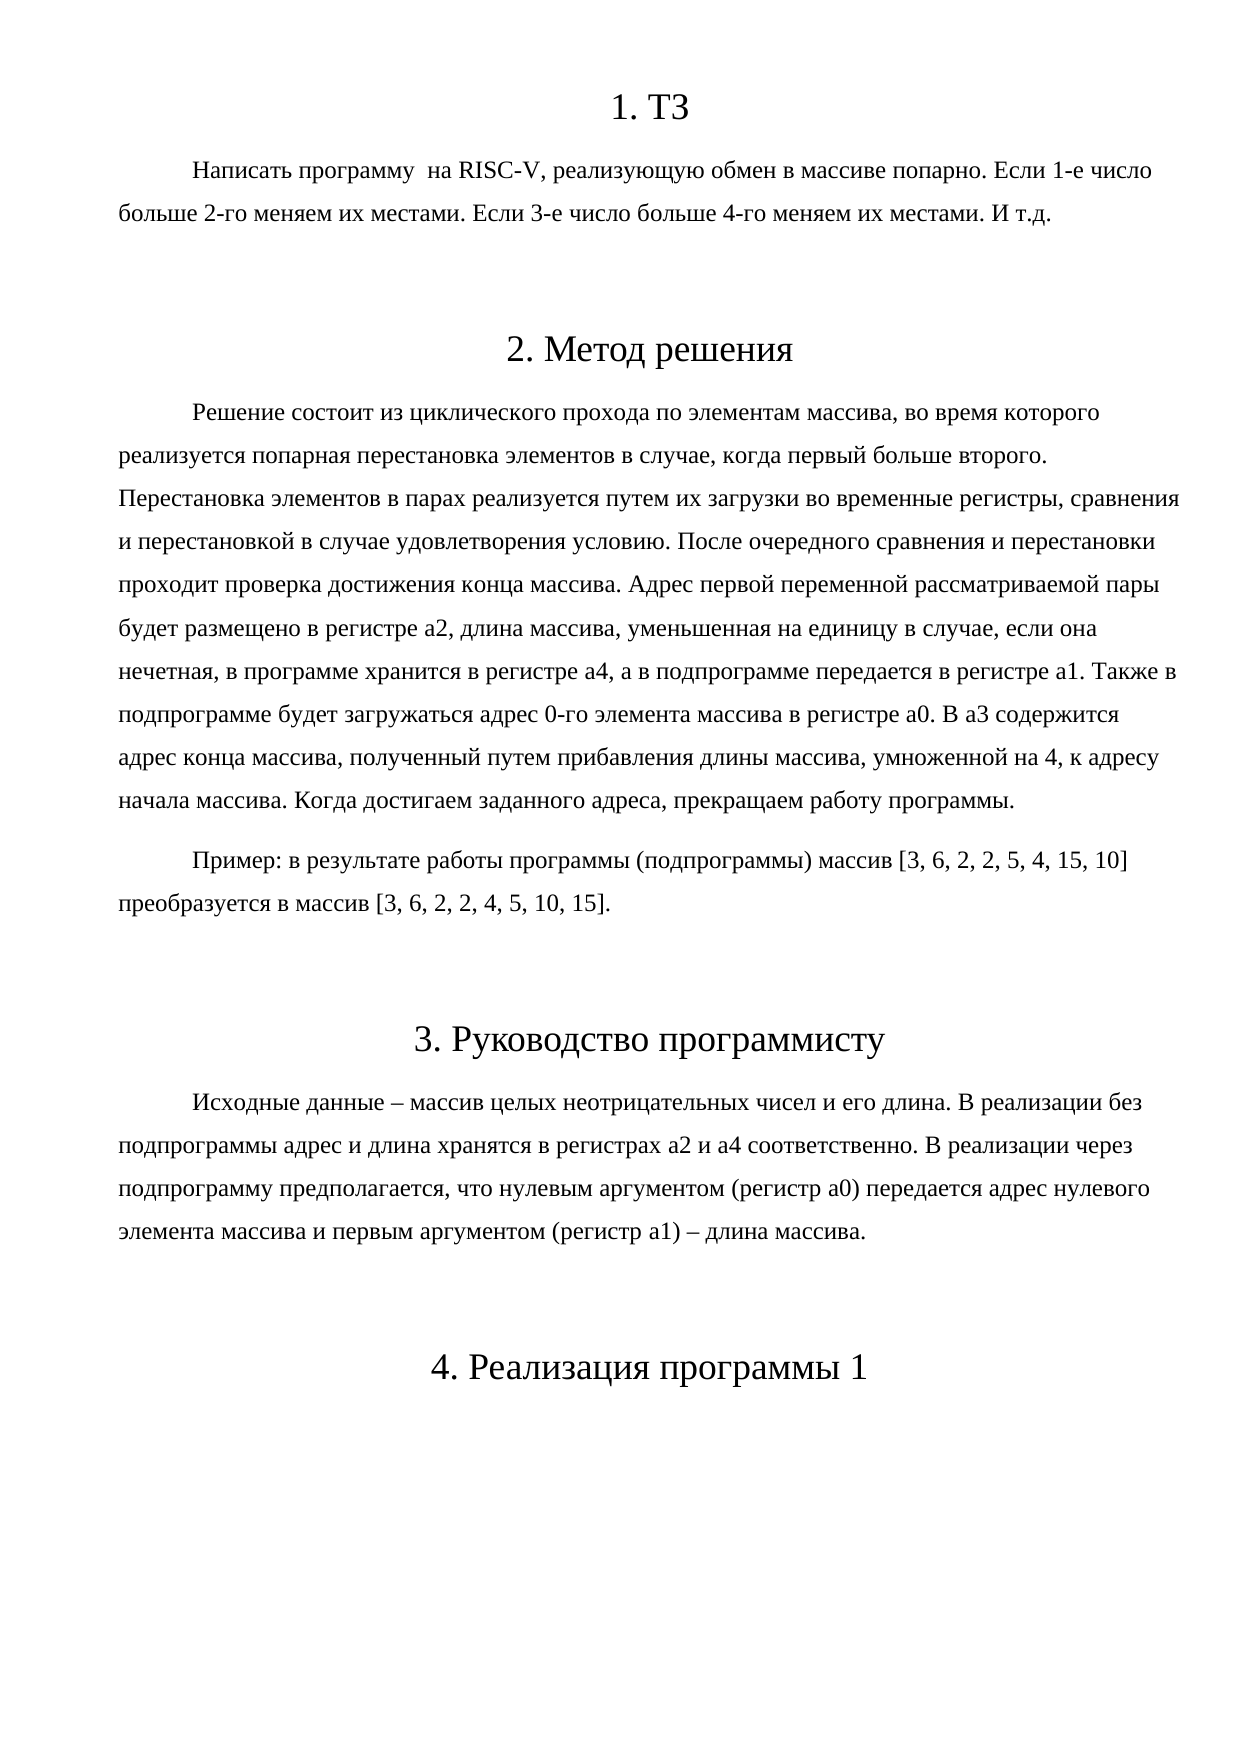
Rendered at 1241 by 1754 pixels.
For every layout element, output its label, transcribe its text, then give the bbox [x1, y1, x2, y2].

text Написать программу на RISC-V, реализующую обмен в массиве попарно. Если 1-е число больше 2-го меняем их местами. Если 3-е число больше 4-го меняем их местами. И т.д. [118, 155, 1181, 227]
title 3. Руководство программисту [118, 1016, 1181, 1059]
text Решение состоит из циклического прохода по элементам массива, во время которого реализуется попарная перестановка элементов в случае, когда первый больше второго. Перестановка элементов в парах реализуется путем их загрузки во временные регистры, сравнения и перестановкой в случае удовлетворения условию. После очередного сравнения и перестановки проходит проверка достижения конца массива. Адрес первой переменной рассматриваемой пары будет размещено в регистре a2, длина массива, уменьшенная на единицу в случае, если она нечетная, в программе хранится в регистре a4, а в подпрограмме передается в регистре a1. Также в подпрограмме будет загружаться адрес 0-го элемента массива в регистре a0. В a3 содержится адрес конца массива, полученный путем прибавления длины массива, умноженной на 4, к адресу начала массива. Когда достигаем заданного адреса, прекращаем работу программы. [118, 397, 1181, 814]
title 1. ТЗ [118, 84, 1181, 127]
title 4. Реализация программы 1 [118, 1344, 1181, 1387]
title 2. Метод решения [118, 326, 1181, 369]
text Исходные данные – массив целых неотрицательных чисел и его длина. В реализации без подпрограммы адрес и длина хранятся в регистрах a2 и a4 соответственно. В реализации через подпрограмму предполагается, что нулевым аргументом (регистр a0) передается адрес нулевого элемента массива и первым аргументом (регистр a1) – длина массива. [118, 1087, 1181, 1245]
text Пример: в результате работы программы (подпрограммы) массив [3, 6, 2, 2, 5, 4, 15, 10] преобразуется в массив [3, 6, 2, 2, 4, 5, 10, 15]. [118, 845, 1181, 917]
